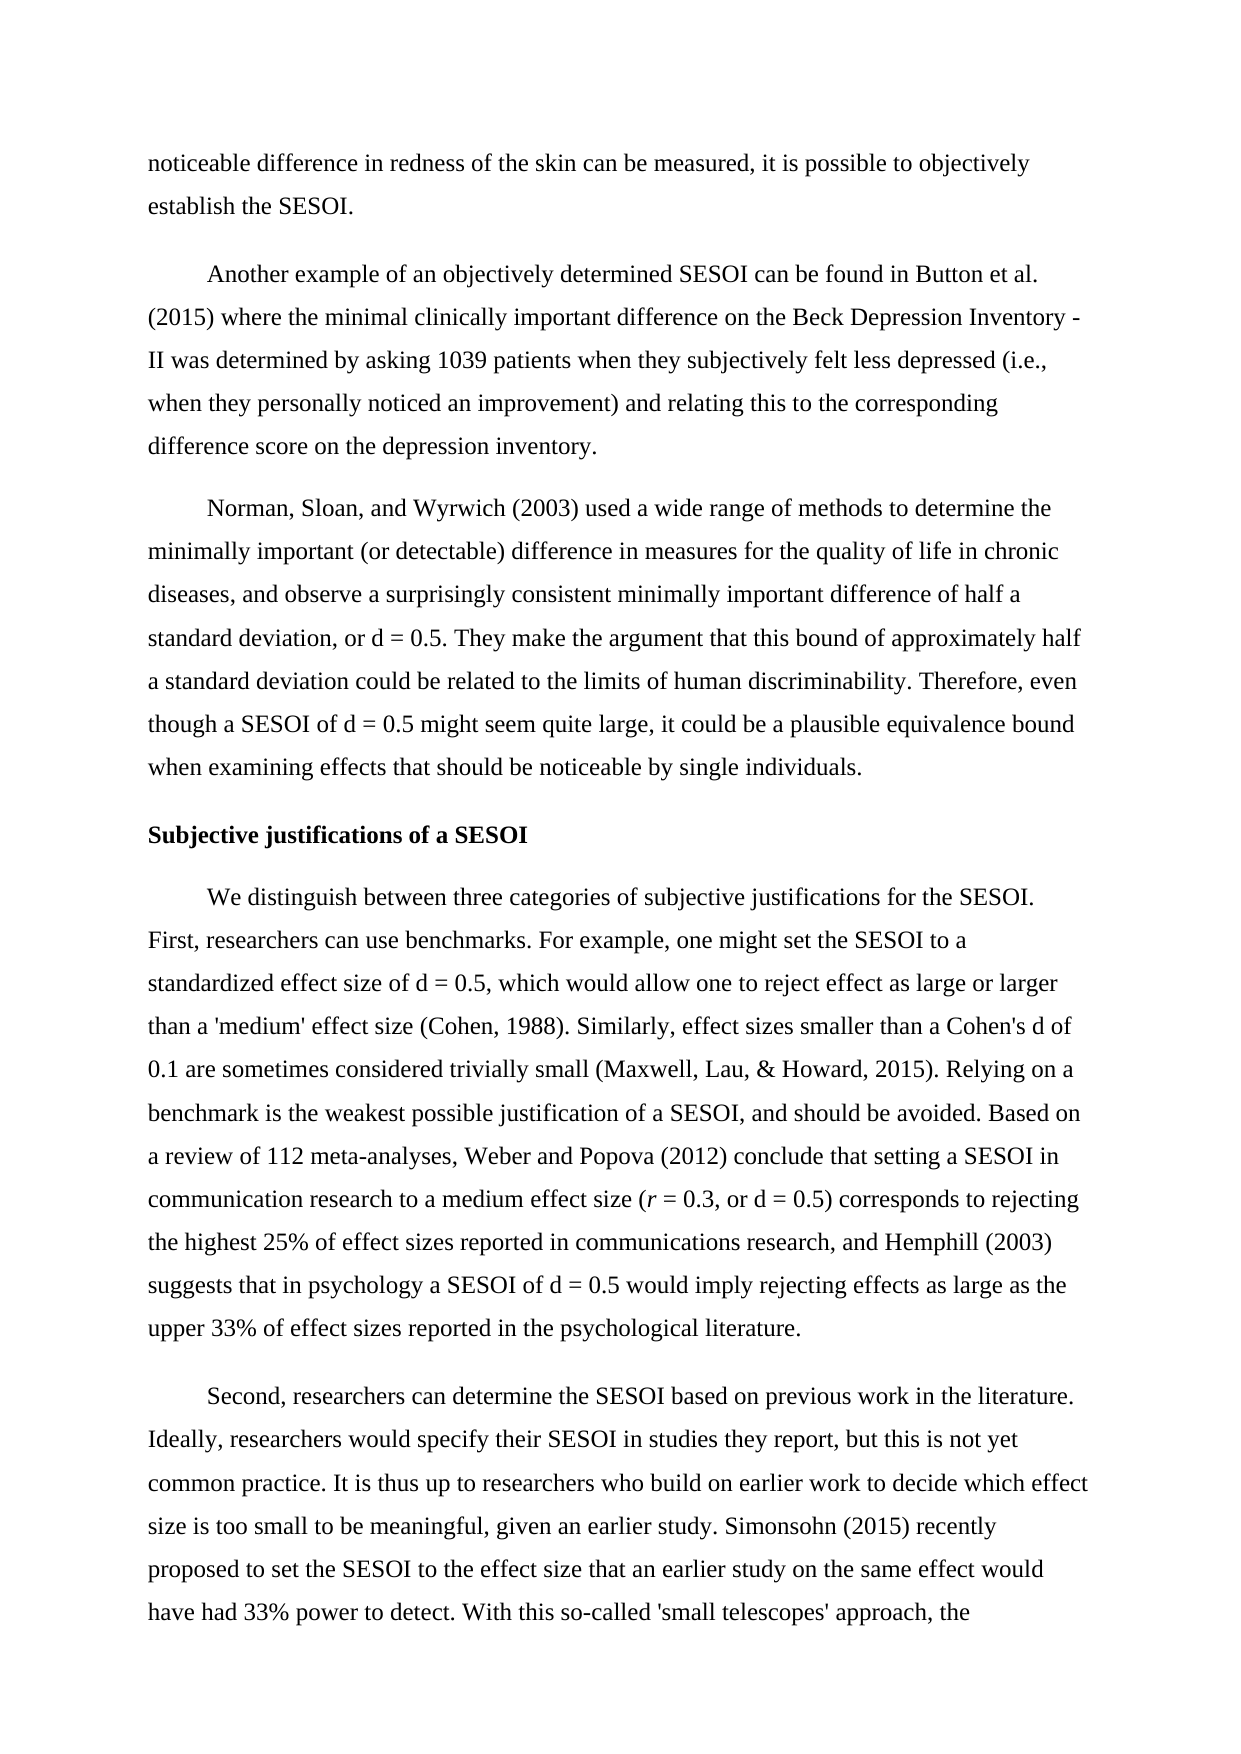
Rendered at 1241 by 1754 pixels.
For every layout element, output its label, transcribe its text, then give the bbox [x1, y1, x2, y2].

text Another example of an objectively determined SESOI can be found in Button et al. (2015) where the minimal clinically important difference on the Beck Depression Inventory - II was determined by asking 1039 patients when they subjectively felt less depressed (i.e., when they personally noticed an improvement) and relating this to the corresponding difference score on the depression inventory. [148, 259, 1093, 460]
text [148, 1381, 1093, 1626]
text Norman, Sloan, and Wyrwich (2003) used a wide range of methods to determine the minimally important (or detectable) difference in measures for the quality of life in chronic diseases, and observe a surprisingly consistent minimally important difference of half a standard deviation, or d = 0.5. They make the argument that this bound of approximately half a standard deviation could be related to the limits of human discriminability. Therefore, even though a SESOI of d = 0.5 might seem quite large, it could be a plausible equivalence bound when examining effects that should be noticeable by single individuals. [148, 493, 1093, 781]
subtitle Subjective justifications of a SESOI [148, 820, 1093, 849]
